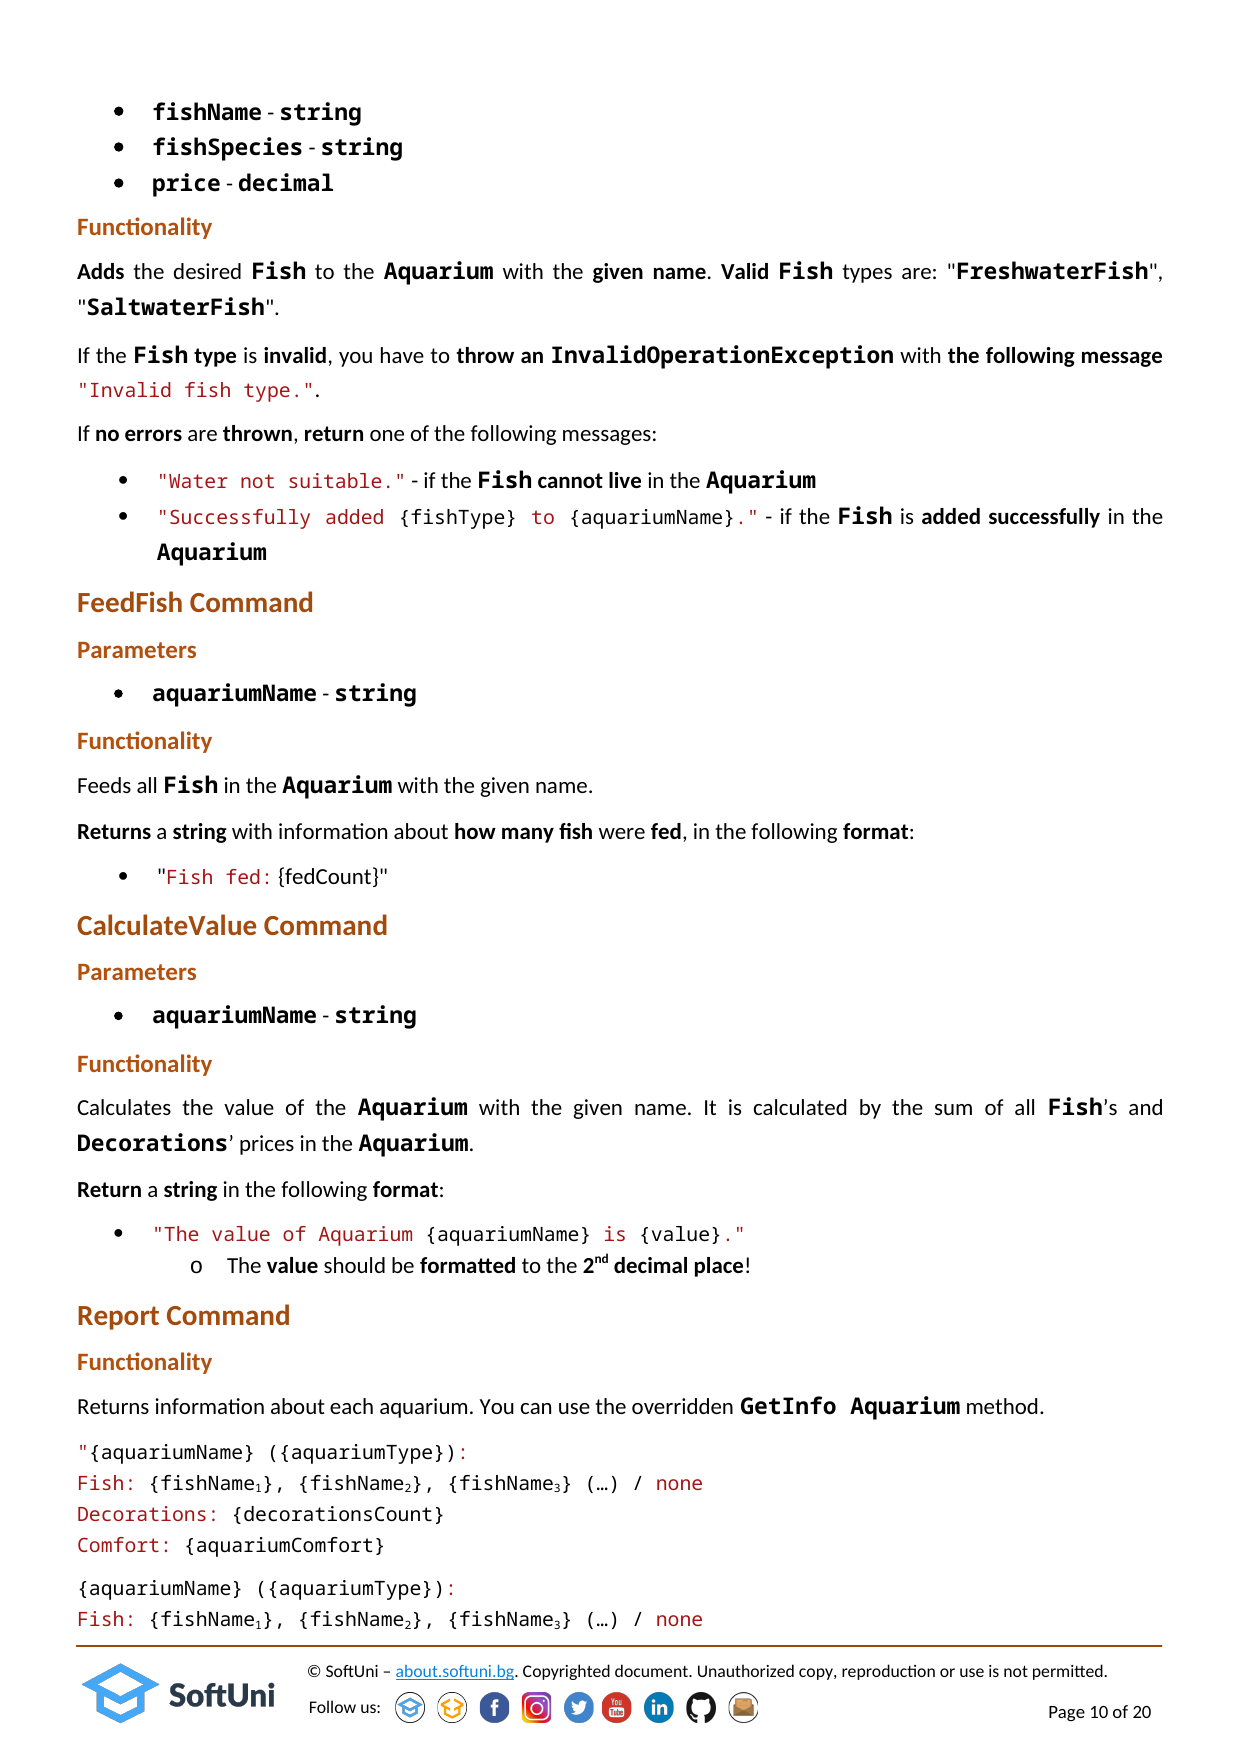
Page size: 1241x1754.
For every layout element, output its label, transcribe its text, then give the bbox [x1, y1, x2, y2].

subtitle Functionality [77, 1346, 1163, 1377]
list fishName - string [114, 95, 1163, 127]
text Return a string in the following format: [77, 1176, 1163, 1203]
picture [602, 1692, 632, 1723]
text Adds the desired Fish to the Aquarium with the given name. Valid Fish types are: "FreshwaterFish", "SaltwaterFish". [77, 255, 1163, 322]
text Calculates the value of the Aquarium with the given name. It is calculated by the sum of all Fish’s and Decorations’ prices in the Aquarium. [77, 1091, 1163, 1158]
subtitle CalculateValue Command [77, 907, 1163, 942]
picture [728, 1692, 758, 1723]
text Returns information about each aquarium. You can use the overridden GetInfo Aquarium method. [77, 1390, 1163, 1421]
text If no errors are thrown, return one of the following messages: [77, 419, 1163, 447]
picture [644, 1692, 653, 1701]
list price - decimal [114, 167, 1163, 198]
picture [395, 1692, 425, 1723]
text "{aquariumName} ({aquariumType}): Fish: {fishName1}, {fishName2}, {fishName3} (…) / none Decorations: {decorationsCount} Comfort: {aquariumComfort} [77, 1438, 1163, 1558]
picture [644, 1714, 653, 1723]
picture [437, 1692, 467, 1723]
picture [686, 1692, 716, 1723]
subtitle Functionality [77, 1048, 1163, 1078]
subtitle Parameters [77, 634, 1163, 664]
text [77, 1574, 1163, 1632]
list aquariumName - string [114, 677, 1163, 708]
picture [658, 1705, 667, 1714]
subtitle Parameters [77, 956, 1163, 987]
list "The value of Aquarium {aquariumName} is {value}." [114, 1220, 1163, 1247]
list "Water not suitable." - if the Fish cannot live in the Aquarium [119, 464, 1163, 495]
list The value should be formatted to the 2nd decimal place! [189, 1251, 1163, 1280]
subtitle Report Command [77, 1297, 1163, 1333]
picture [75, 1658, 281, 1729]
list "Successfully added {fishType} to {aquariumName}." - if the Fish is added successfully in the Aquarium [119, 500, 1163, 567]
text Feeds all Fish in the Aquarium with the given name. [77, 769, 1163, 800]
picture [521, 1692, 552, 1723]
picture [665, 1714, 674, 1723]
subtitle Functionality [77, 212, 1163, 242]
list "Fish fed: {fedCount}" [119, 862, 1163, 890]
text Returns a string with information about how many fish were fed, in the following format: [77, 817, 1163, 845]
subtitle FeedFish Command [77, 584, 1163, 620]
picture [564, 1692, 594, 1723]
text If the Fish type is invalid, you have to throw an InvalidOperationException with the following message "Invalid fish type.". [77, 339, 1163, 403]
list aquariumName - string [114, 999, 1163, 1031]
picture [479, 1692, 510, 1723]
list fishSpecies - string [114, 131, 1163, 163]
subtitle Functionality [77, 726, 1163, 756]
picture [665, 1692, 674, 1701]
